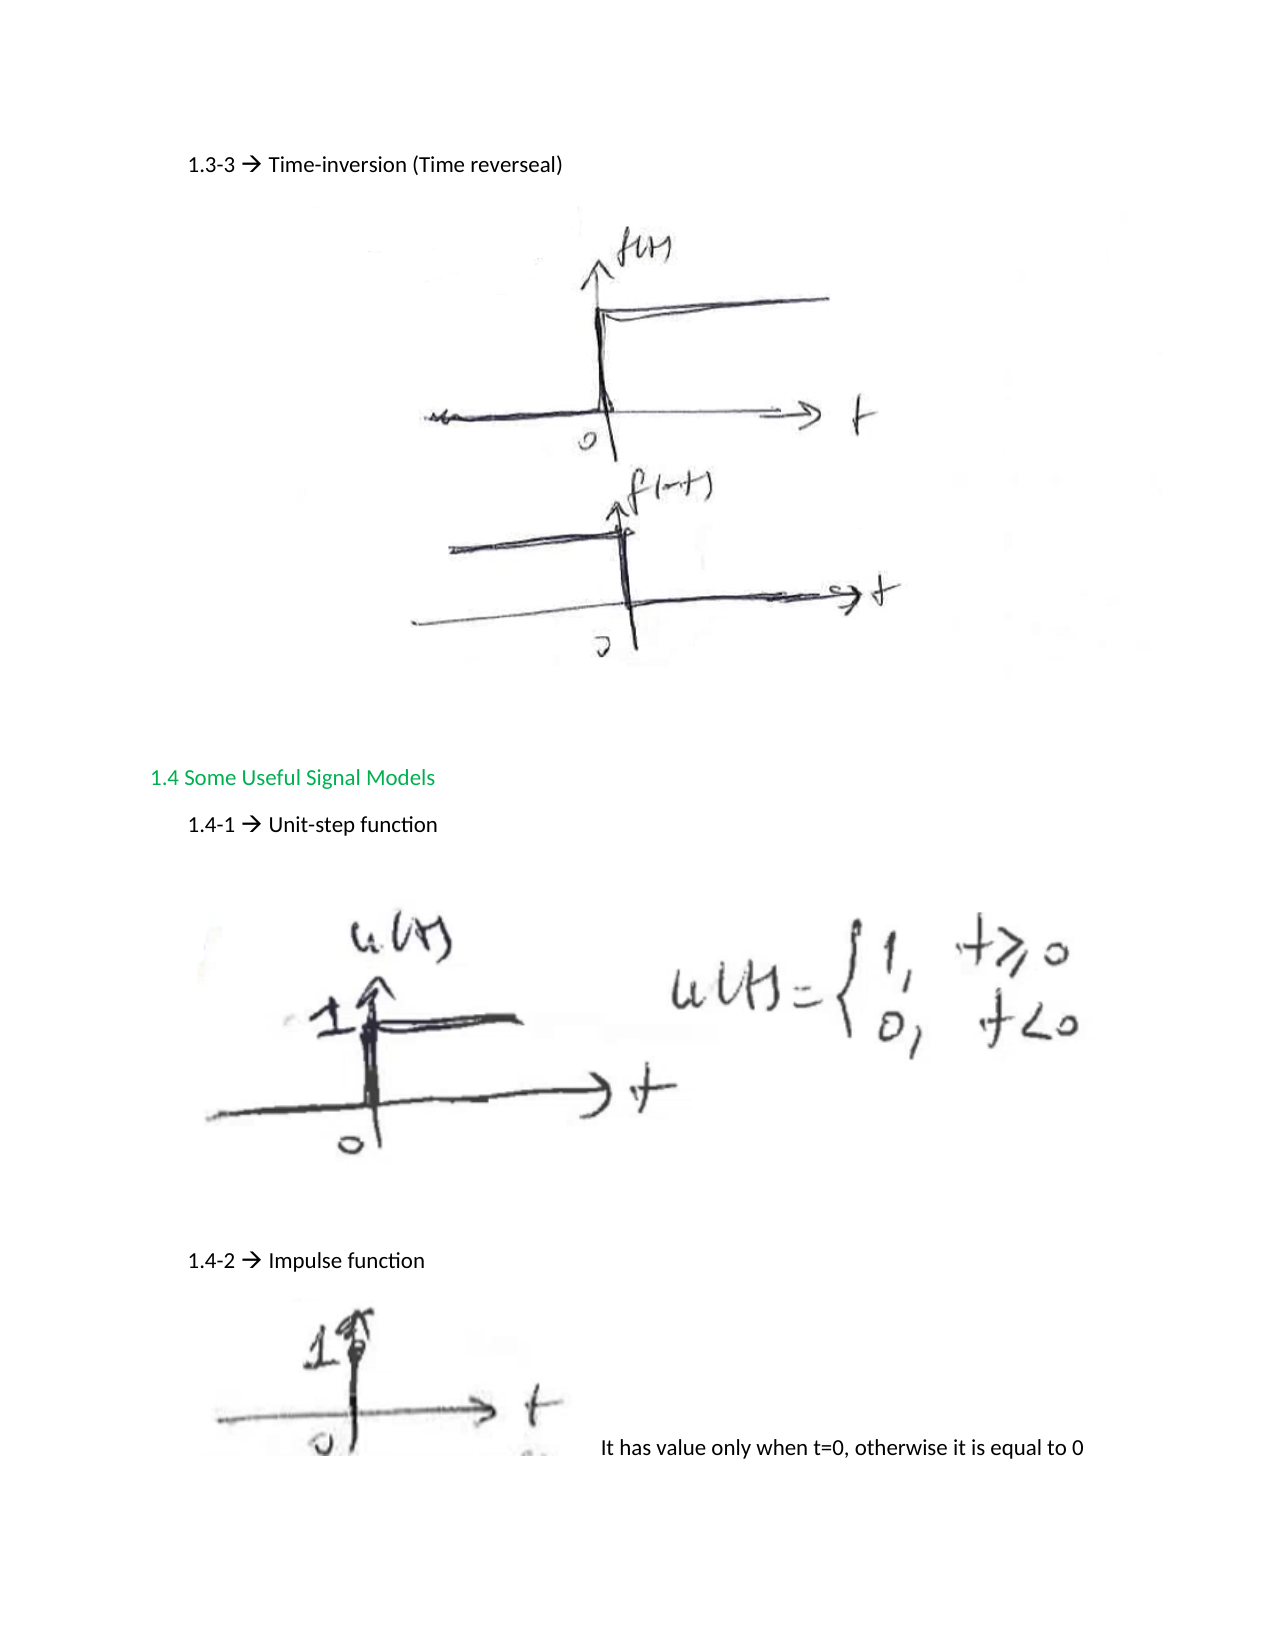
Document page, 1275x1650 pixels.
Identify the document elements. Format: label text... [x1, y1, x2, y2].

text 1.3-3 Time-inversion (Time reverseal) [187, 150, 1125, 178]
picture [187, 196, 1163, 698]
text 1.4-1 Unit-step function [150, 810, 1125, 838]
text 1.4-2 Impulse function [187, 1246, 1125, 1274]
picture [187, 857, 1146, 1181]
text 1.4 Some Useful Signal Models [150, 763, 1125, 791]
picture [187, 1293, 596, 1456]
